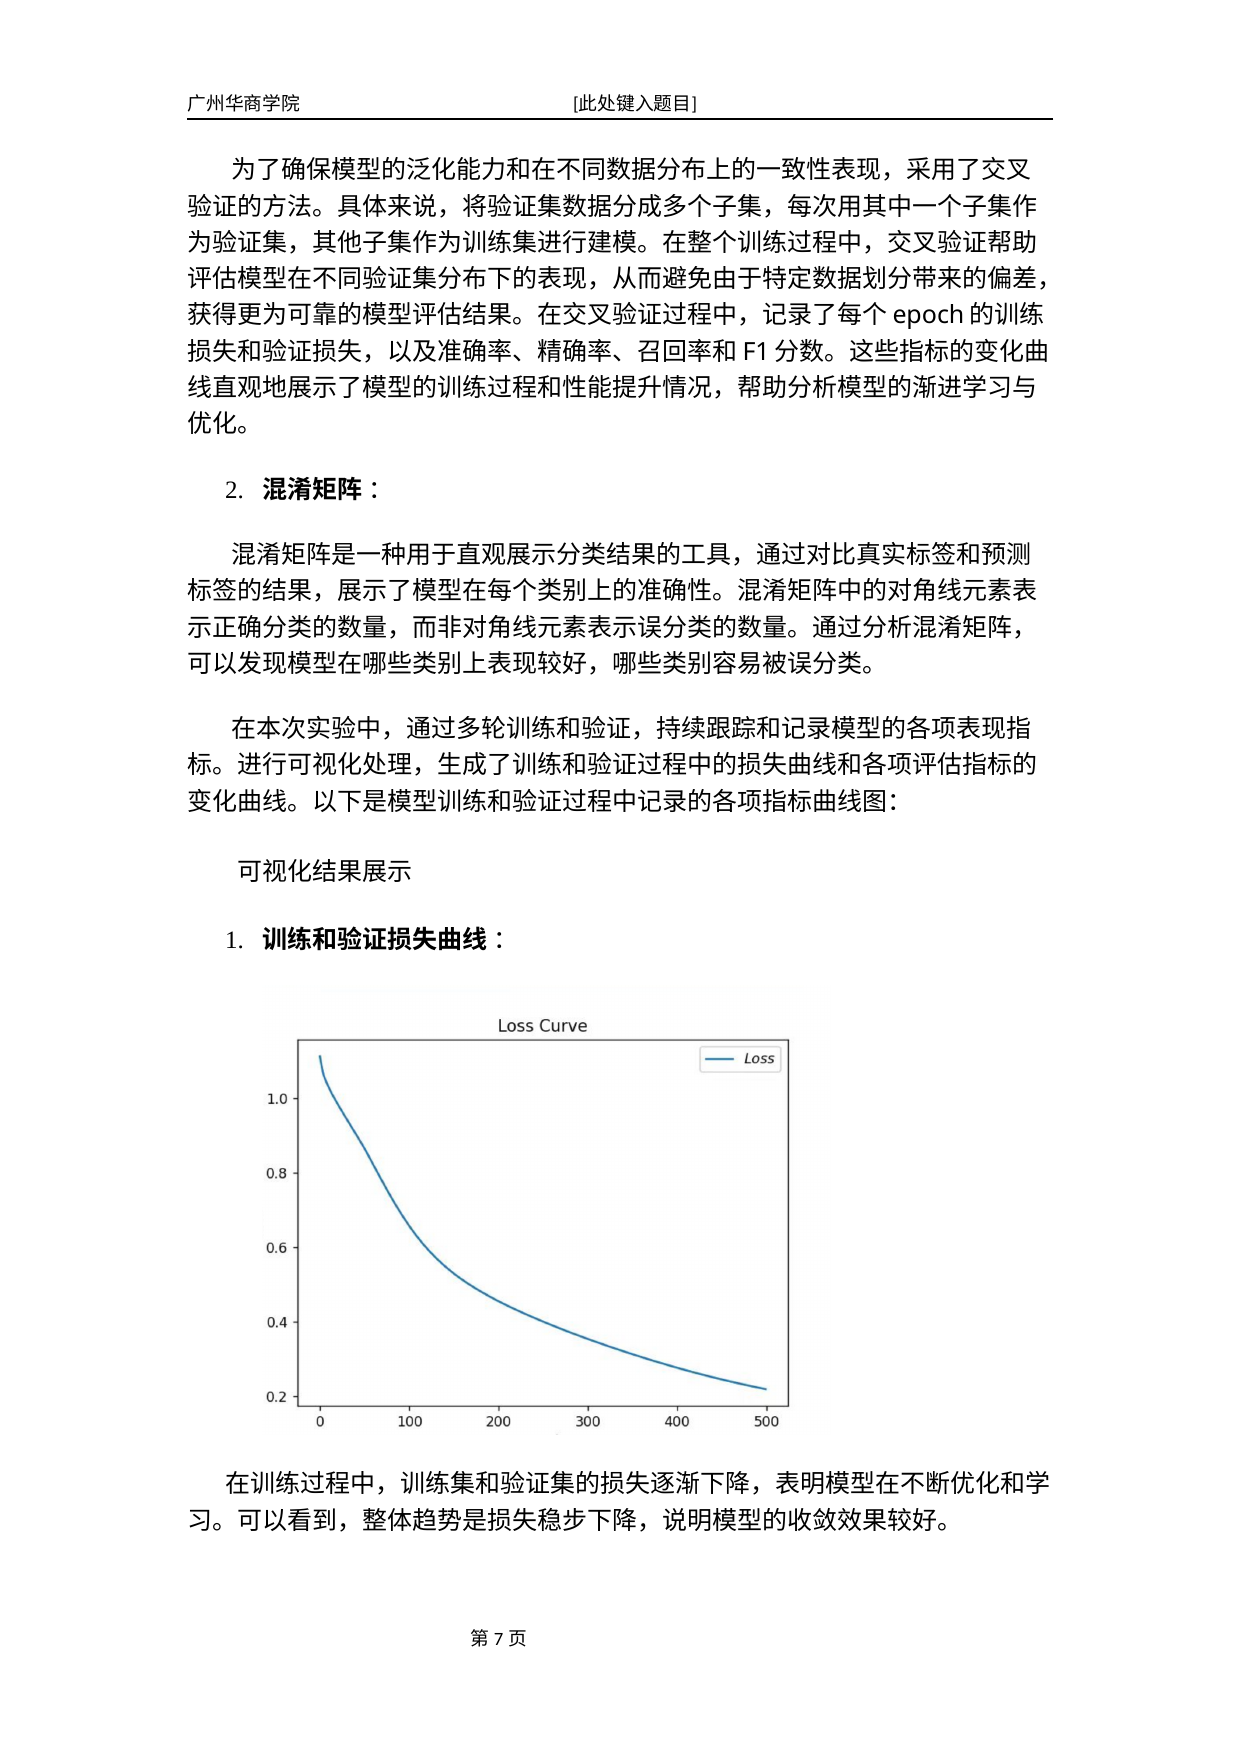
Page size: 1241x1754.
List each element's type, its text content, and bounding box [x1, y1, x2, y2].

text 为了确保模型的泛化能力和在不同数据分布上的一致性表现，采用了交叉验证的方法。具体来说，将验证集数据分成多个子集，每次用其中一个子集作为验证集，其他子集作为训练集进行建模。在整个训练过程中，交叉验证帮助评估模型在不同验证集分布下的表现，从而避免由于特定数据划分带来的偏差，获得更为可靠的模型评估结果。在交叉验证过程中，记录了每个epoch的训练损失和验证损失，以及准确率、精确率、召回率和F1分数。这些指标的变化曲线直观地展示了模型的训练过程和性能提升情况，帮助分析模型的渐进学习与优化。 [187, 150, 1053, 440]
subtitle 可视化结果展示 [187, 842, 1053, 890]
text 混淆矩阵是一种用于直观展示分类结果的工具，通过对比真实标签和预测标签的结果，展示了模型在每个类别上的准确性。混淆矩阵中的对角线元素表示正确分类的数量，而非对角线元素表示误分类的数量。通过分析混淆矩阵，可以发现模型在哪些类别上表现较好，哪些类别容易被误分类。 [187, 534, 1053, 679]
text 在训练过程中，训练集和验证集的损失逐渐下降，表明模型在不断优化和学习。可以看到，整体趋势是损失稳步下降，说明模型的收敛效果较好。 [187, 1464, 1053, 1536]
picture [262, 985, 831, 1435]
list 混淆矩阵 ： [225, 469, 1053, 505]
text 在本次实验中，通过多轮训练和验证，持续跟踪和记录模型的各项表现指标。进行可视化处理，生成了训练和验证过程中的损失曲线和各项评估指标的变化曲线。以下是模型训练和验证过程中记录的各项指标曲线图： [187, 709, 1053, 817]
list 训练和验证损失曲线 ： [225, 919, 1053, 956]
